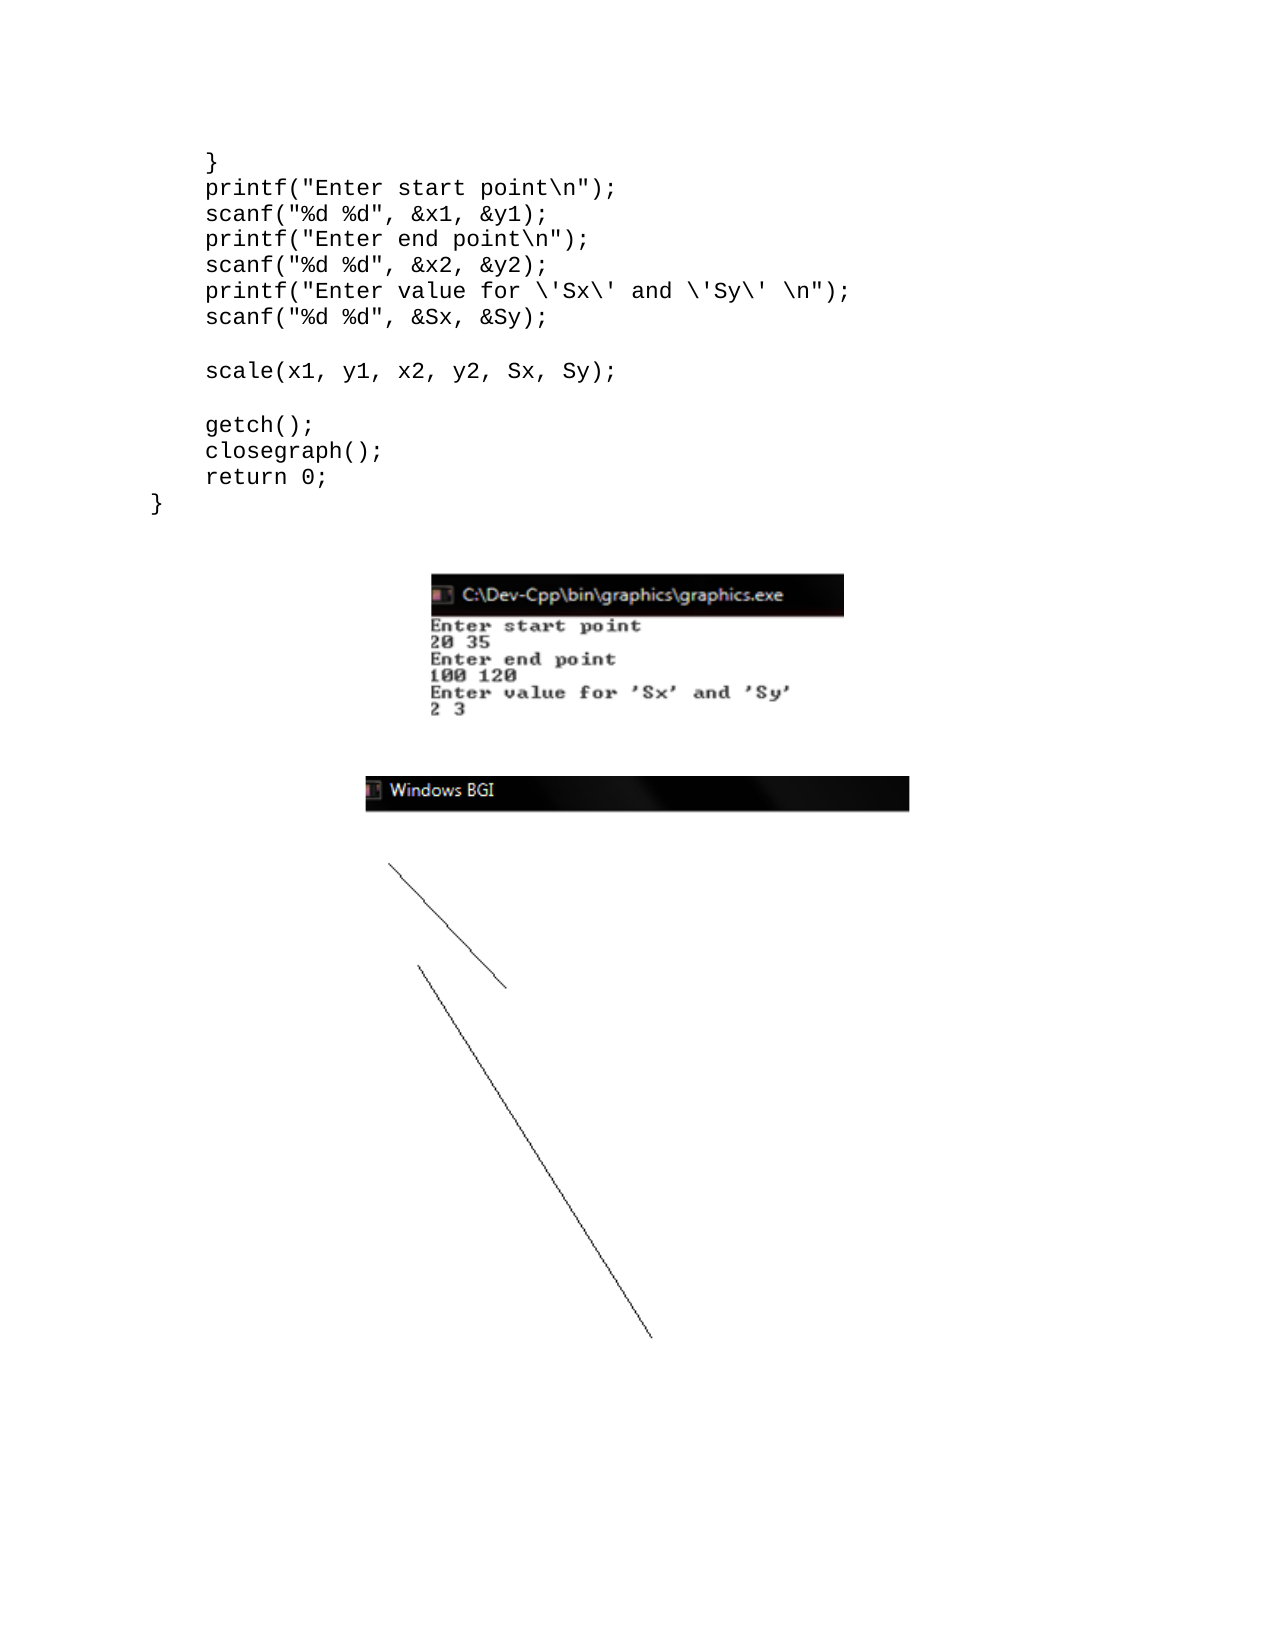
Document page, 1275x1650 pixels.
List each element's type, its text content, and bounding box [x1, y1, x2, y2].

text scale(x1, y1, x2, y2, Sx, Sy); [150, 359, 1125, 386]
text return 0; [150, 465, 1125, 491]
picture [365, 776, 910, 1371]
text scanf("%d %d", &x2, &y2); [150, 254, 1125, 280]
picture [431, 573, 844, 749]
text printf("Enter start point\n"); [150, 176, 1125, 202]
text } [150, 150, 1125, 176]
text scanf("%d %d", &Sx, &Sy); [150, 306, 1125, 332]
text } [150, 491, 1125, 517]
text closegraph(); [150, 439, 1125, 465]
text printf("Enter value for \'Sx\' and \'Sy\' \n"); [150, 280, 1125, 306]
text getch(); [150, 413, 1125, 439]
text scanf("%d %d", &x1, &y1); [150, 202, 1125, 228]
text printf("Enter end point\n"); [150, 228, 1125, 254]
